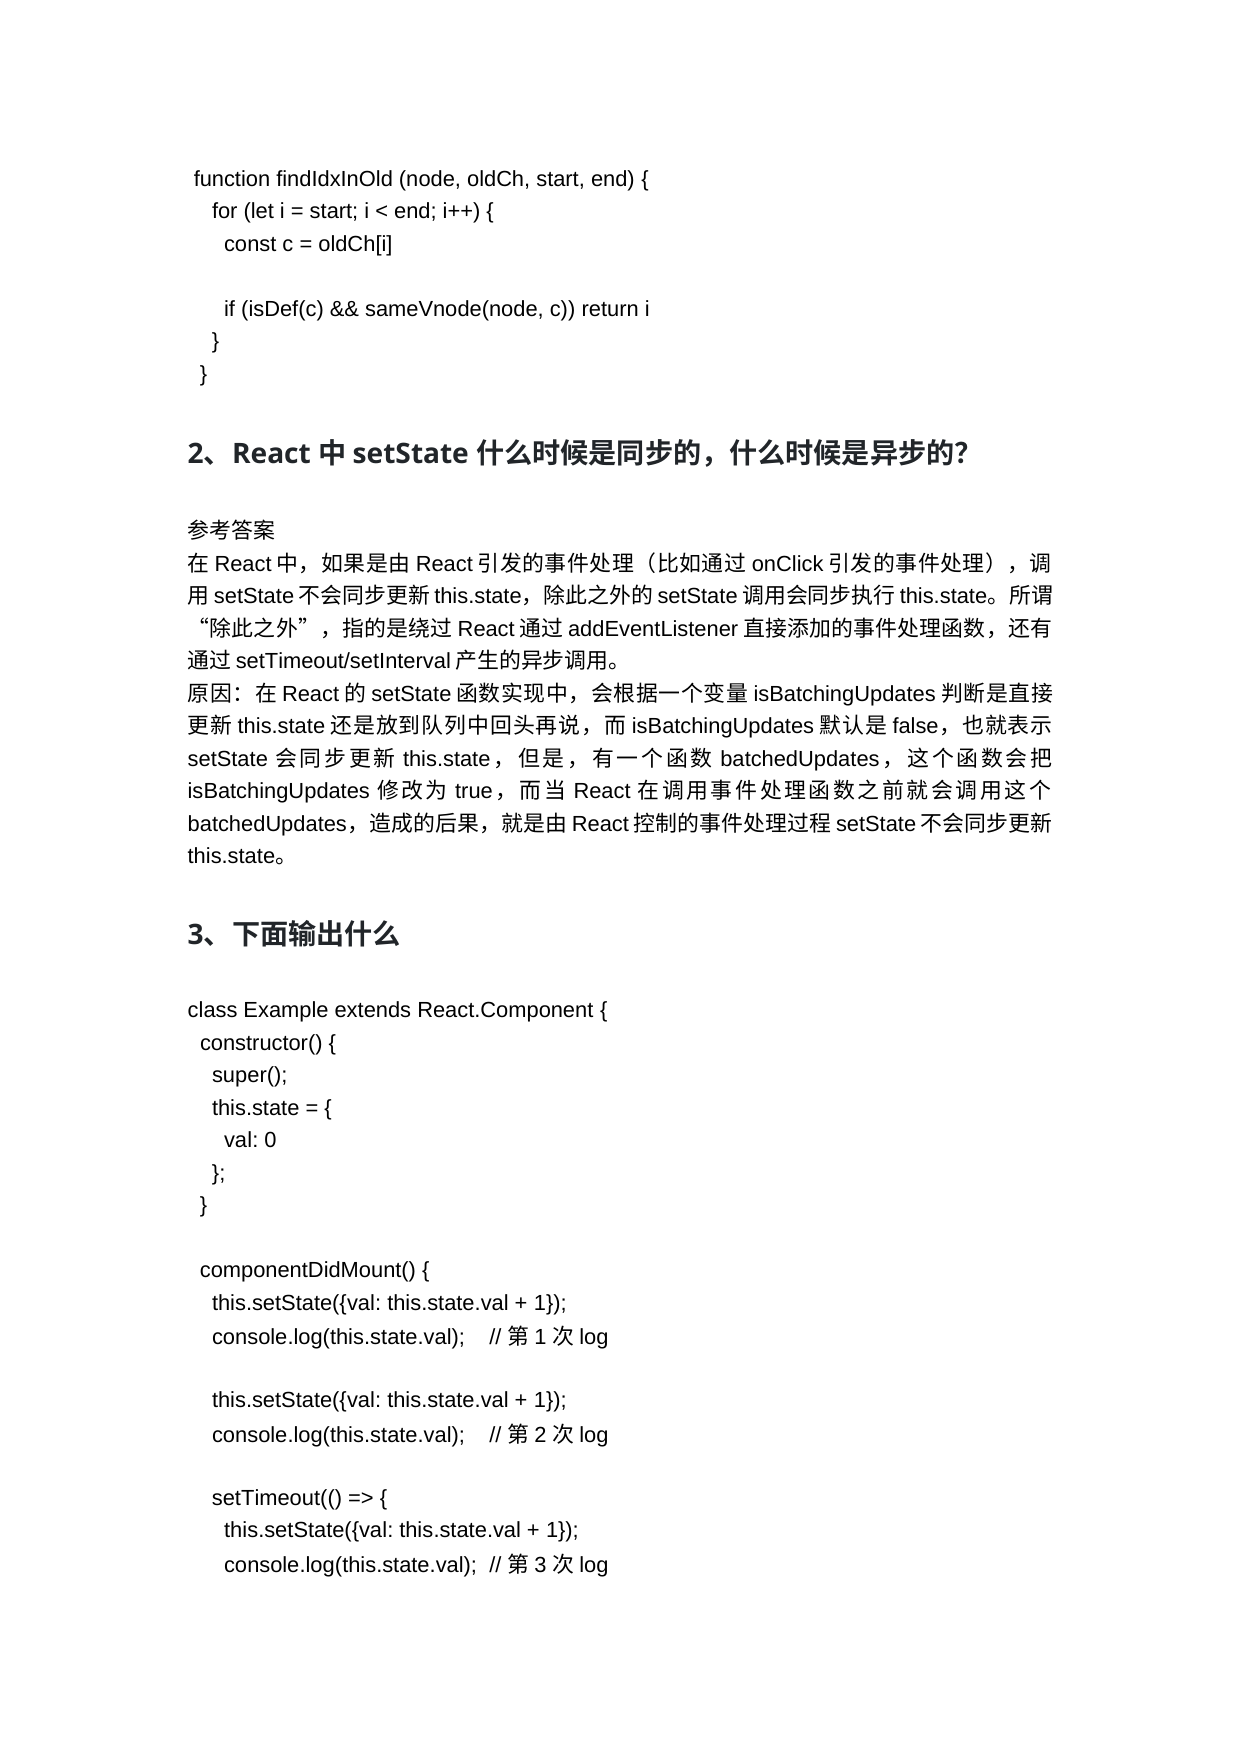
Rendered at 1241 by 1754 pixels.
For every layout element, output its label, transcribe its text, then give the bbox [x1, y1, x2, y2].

text 在React中，如果是由React引发的事件处理（比如通过onClick引发的事件处理），调用setState不会同步更新this.state，除此之外的setState调用会同步执行this.state。所谓“除此之外”，指的是绕过React通过addEventListener直接添加的事件处理函数，还有通过setTimeout/setInterval产生的异步调用。 [187, 545, 1053, 675]
text constructor() { [187, 1026, 1053, 1059]
text if (isDef(c) && sameVnode(node, c)) return i [187, 292, 1053, 324]
subtitle 2、React 中 setState 什么时候是同步的，什么时候是异步的？ [187, 419, 1053, 484]
text class Example extends React.Component { [187, 994, 1053, 1026]
text 参考答案 [187, 513, 1053, 545]
text console.log(this.state.val); // 第 2 次 log [187, 1416, 1053, 1449]
text } [187, 357, 1053, 389]
text for (let i = start; i < end; i++) { [187, 194, 1053, 227]
text this.state = { [187, 1091, 1053, 1124]
subtitle 3、下面输出什么 [187, 899, 1053, 964]
text this.setState({val: this.state.val + 1}); [187, 1286, 1053, 1319]
text super(); [187, 1059, 1053, 1091]
text console.log(this.state.val); // 第 1 次 log [187, 1319, 1053, 1351]
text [187, 1514, 1053, 1546]
text console.log(this.state.val); // 第 3 次 log [187, 1546, 1053, 1579]
text componentDidMount() { [187, 1254, 1053, 1286]
text function findIdxInOld (node, oldCh, start, end) { [187, 162, 1053, 194]
text setTimeout(() => { [187, 1481, 1053, 1514]
text }; [187, 1156, 1053, 1189]
text val: 0 [187, 1124, 1053, 1156]
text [187, 1384, 1053, 1416]
text 原因：在React的setState函数实现中，会根据一个变量isBatchingUpdates判断是直接更新this.state还是放到队列中回头再说，而isBatchingUpdates默认是false，也就表示setState会同步更新this.state，但是，有一个函数batchedUpdates，这个函数会把isBatchingUpdates修改为true，而当React在调用事件处理函数之前就会调用这个batchedUpdates，造成的后果，就是由React控制的事件处理过程setState不会同步更新this.state。 [187, 675, 1053, 870]
text } [187, 324, 1053, 357]
text const c = oldCh[i] [187, 227, 1053, 259]
text } [187, 1189, 1053, 1221]
